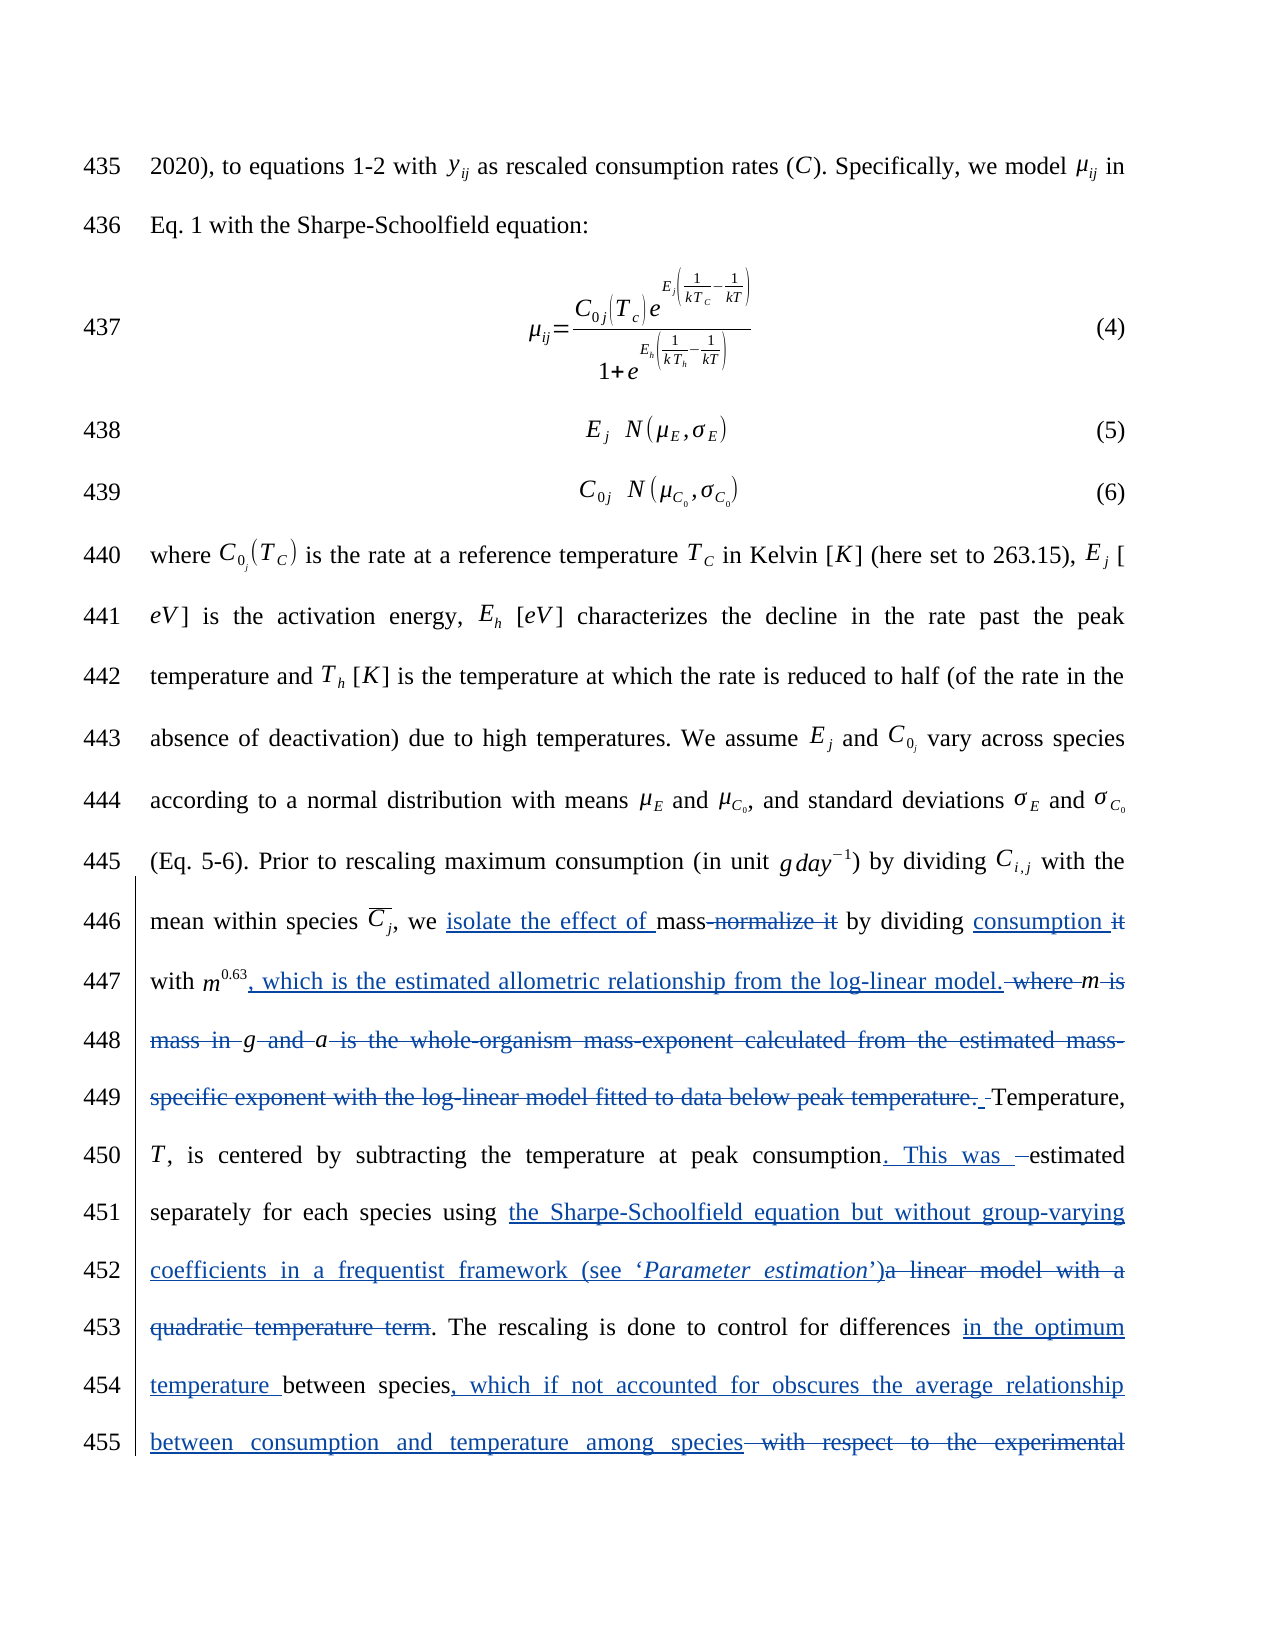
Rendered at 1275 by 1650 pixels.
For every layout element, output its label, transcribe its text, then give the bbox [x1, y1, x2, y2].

text (6) [150, 474, 1125, 508]
text (5) [150, 413, 1125, 446]
text (4) [150, 268, 1125, 385]
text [150, 150, 1125, 239]
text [150, 537, 1125, 1456]
